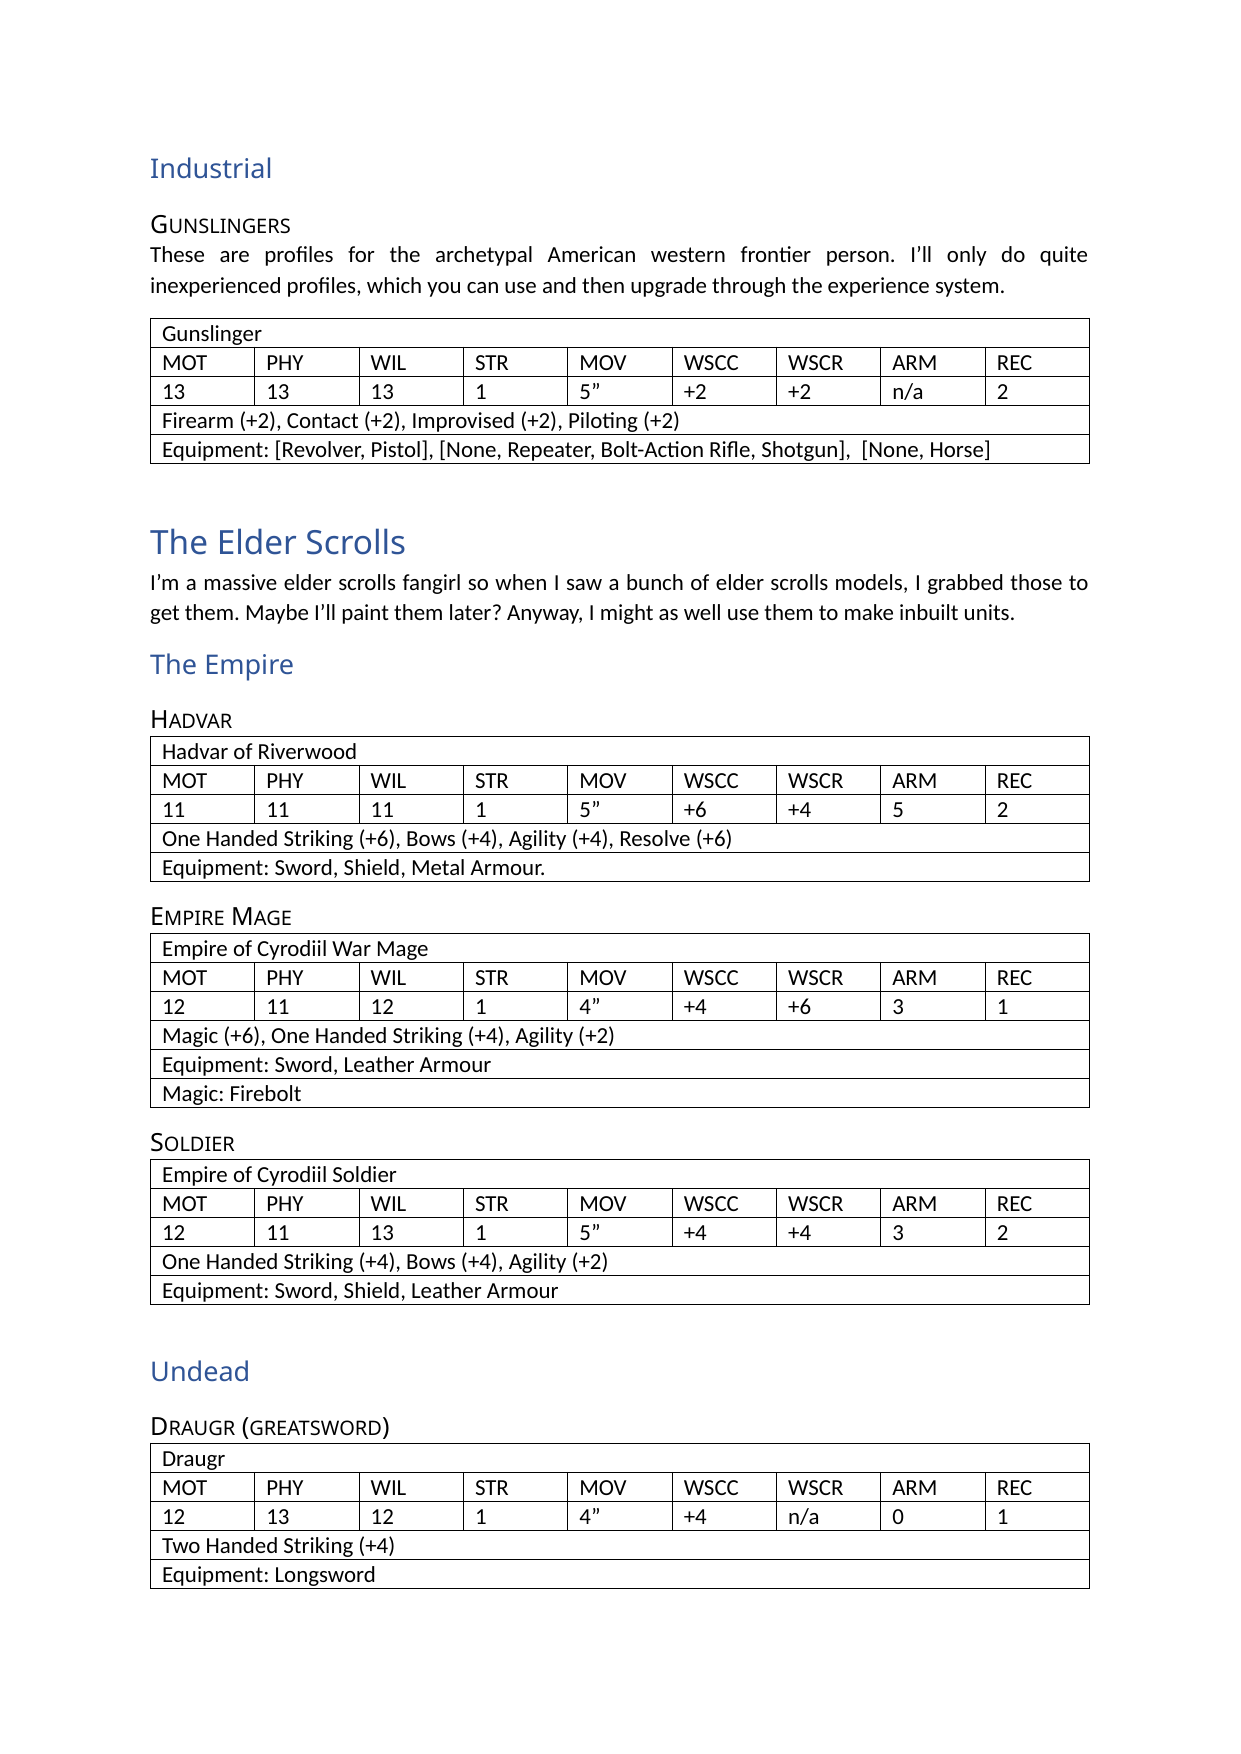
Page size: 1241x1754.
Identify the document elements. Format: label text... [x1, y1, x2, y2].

table_cell Equipment: [Revolver, Pistol], [None, Repeater, Bolt-Action Rifle, Shotgun], [None, Horse] [151, 435, 1089, 463]
table_cell 13 [151, 377, 254, 405]
table_cell 11 [151, 795, 254, 823]
table_cell MOT [151, 963, 254, 991]
table_cell MOT [151, 1473, 254, 1501]
table_cell WSCC [673, 963, 776, 991]
table_cell Magic: Firebolt [151, 1079, 1089, 1107]
table_cell +6 [673, 795, 776, 823]
table_cell 11 [360, 795, 463, 823]
table_cell ARM [881, 1189, 985, 1217]
table_cell WIL [360, 766, 463, 794]
table_cell +4 [777, 1218, 880, 1246]
table_cell 5” [568, 795, 672, 823]
table_cell Magic (+6), One Handed Striking (+4), Agility (+2) [151, 1021, 1089, 1049]
table_header Gunslinger [151, 319, 1089, 347]
table_header Empire of Cyrodiil War Mage [151, 934, 1089, 962]
subtitle The Elder Scrolls [150, 519, 1090, 564]
table_cell 1 [986, 1502, 1089, 1530]
table_cell MOV [568, 1473, 672, 1501]
table_cell WIL [360, 1473, 463, 1501]
table_cell REC [986, 766, 1089, 794]
table_cell STR [464, 963, 567, 991]
table_cell WSCC [673, 1189, 776, 1217]
table_cell 1 [986, 992, 1089, 1020]
table_cell 11 [255, 992, 359, 1020]
table_cell 11 [255, 795, 359, 823]
table_cell REC [986, 1189, 1089, 1217]
table_cell 13 [360, 1218, 463, 1246]
table_cell WIL [360, 1189, 463, 1217]
table_cell MOV [568, 963, 672, 991]
table_cell 13 [255, 1502, 359, 1530]
table_cell +6 [777, 992, 880, 1020]
table_header Hadvar of Riverwood [151, 737, 1089, 765]
table_cell 5 [881, 795, 985, 823]
table_cell WSCC [673, 1473, 776, 1501]
subtitle Hadvar [150, 702, 1090, 736]
table_cell STR [464, 1189, 567, 1217]
table_cell +2 [777, 377, 880, 405]
table_cell ARM [881, 1473, 985, 1501]
table_cell WSCR [777, 348, 880, 376]
table_cell WSCC [673, 766, 776, 794]
table_cell Equipment: Sword, Shield, Metal Armour. [151, 853, 1089, 881]
table_cell +4 [777, 795, 880, 823]
table_cell PHY [255, 1473, 359, 1501]
subtitle Undead [150, 1352, 1090, 1389]
table_cell 0 [881, 1502, 985, 1530]
table_cell WIL [360, 963, 463, 991]
table_cell One Handed Striking (+6), Bows (+4), Agility (+4), Resolve (+6) [151, 824, 1089, 852]
table_cell MOV [568, 766, 672, 794]
table_cell Equipment: Longsword [151, 1560, 1089, 1588]
subtitle Soldier [150, 1125, 1090, 1159]
table_cell 12 [360, 992, 463, 1020]
table_cell MOV [568, 348, 672, 376]
table_cell ARM [881, 766, 985, 794]
table_cell MOT [151, 1189, 254, 1217]
table_cell +2 [673, 377, 776, 405]
table_cell 2 [986, 795, 1089, 823]
table_cell STR [464, 1473, 567, 1501]
subtitle Draugr (greatsword) [150, 1409, 1090, 1443]
subtitle Empire Mage [150, 899, 1090, 933]
subtitle The Empire [150, 645, 1090, 682]
table_cell Equipment: Sword, Shield, Leather Armour [151, 1276, 1089, 1304]
table_cell REC [986, 963, 1089, 991]
table_header Draugr [151, 1444, 1089, 1472]
table_cell 11 [255, 1218, 359, 1246]
table_cell WSCR [777, 1189, 880, 1217]
table_cell WSCC [673, 348, 776, 376]
table_cell 12 [151, 1502, 254, 1530]
table_cell MOV [568, 1189, 672, 1217]
subtitle Gunslingers [150, 206, 1090, 241]
table_cell 2 [986, 1218, 1089, 1246]
table_cell Equipment: Sword, Leather Armour [151, 1050, 1089, 1078]
table_cell 12 [151, 1218, 254, 1246]
table_cell Two Handed Striking (+4) [151, 1531, 1089, 1559]
table_cell Firearm (+2), Contact (+2), Improvised (+2), Piloting (+2) [151, 406, 1089, 434]
table_cell STR [464, 766, 567, 794]
table_cell PHY [255, 766, 359, 794]
table_cell MOT [151, 766, 254, 794]
table_cell 1 [464, 795, 567, 823]
table_cell 13 [360, 377, 463, 405]
table_cell One Handed Striking (+4), Bows (+4), Agility (+2) [151, 1247, 1089, 1275]
table_cell 13 [255, 377, 359, 405]
table_cell ARM [881, 963, 985, 991]
table_cell 5” [568, 1218, 672, 1246]
table_cell WSCR [777, 766, 880, 794]
table_cell 4” [568, 1502, 672, 1530]
table_cell WSCR [777, 963, 880, 991]
table_cell +4 [673, 1502, 776, 1530]
table_cell ARM [881, 348, 985, 376]
table_cell WSCR [777, 1473, 880, 1501]
text These are profiles for the archetypal American western frontier person. I’ll only do quite inexperienced profiles, which you can use and then upgrade through the experience system. [150, 241, 1090, 299]
table_cell 12 [360, 1502, 463, 1530]
table_cell +4 [673, 1218, 776, 1246]
table_cell 3 [881, 1218, 985, 1246]
table_cell +4 [673, 992, 776, 1020]
table_cell 5” [568, 377, 672, 405]
table_cell 1 [464, 992, 567, 1020]
table_cell 1 [464, 377, 567, 405]
table_cell 1 [464, 1218, 567, 1246]
table_cell PHY [255, 963, 359, 991]
table_cell n/a [777, 1502, 880, 1530]
table_cell MOT [151, 348, 254, 376]
table_cell 1 [464, 1502, 567, 1530]
table_cell PHY [255, 348, 359, 376]
table_cell 4” [568, 992, 672, 1020]
table_cell 2 [986, 377, 1089, 405]
table_header Empire of Cyrodiil Soldier [151, 1160, 1089, 1188]
table_cell WIL [360, 348, 463, 376]
table_cell REC [986, 1473, 1089, 1501]
table_cell n/a [881, 377, 985, 405]
table_cell STR [464, 348, 567, 376]
table_cell 12 [151, 992, 254, 1020]
table_cell PHY [255, 1189, 359, 1217]
table_cell 3 [881, 992, 985, 1020]
subtitle Industrial [150, 150, 1090, 187]
table_cell REC [986, 348, 1089, 376]
text I’m a massive elder scrolls fangirl so when I saw a bunch of elder scrolls models, I grabbed those to get them. Maybe I’ll paint them later? Anyway, I might as well use them to make inbuilt units. [150, 568, 1090, 626]
